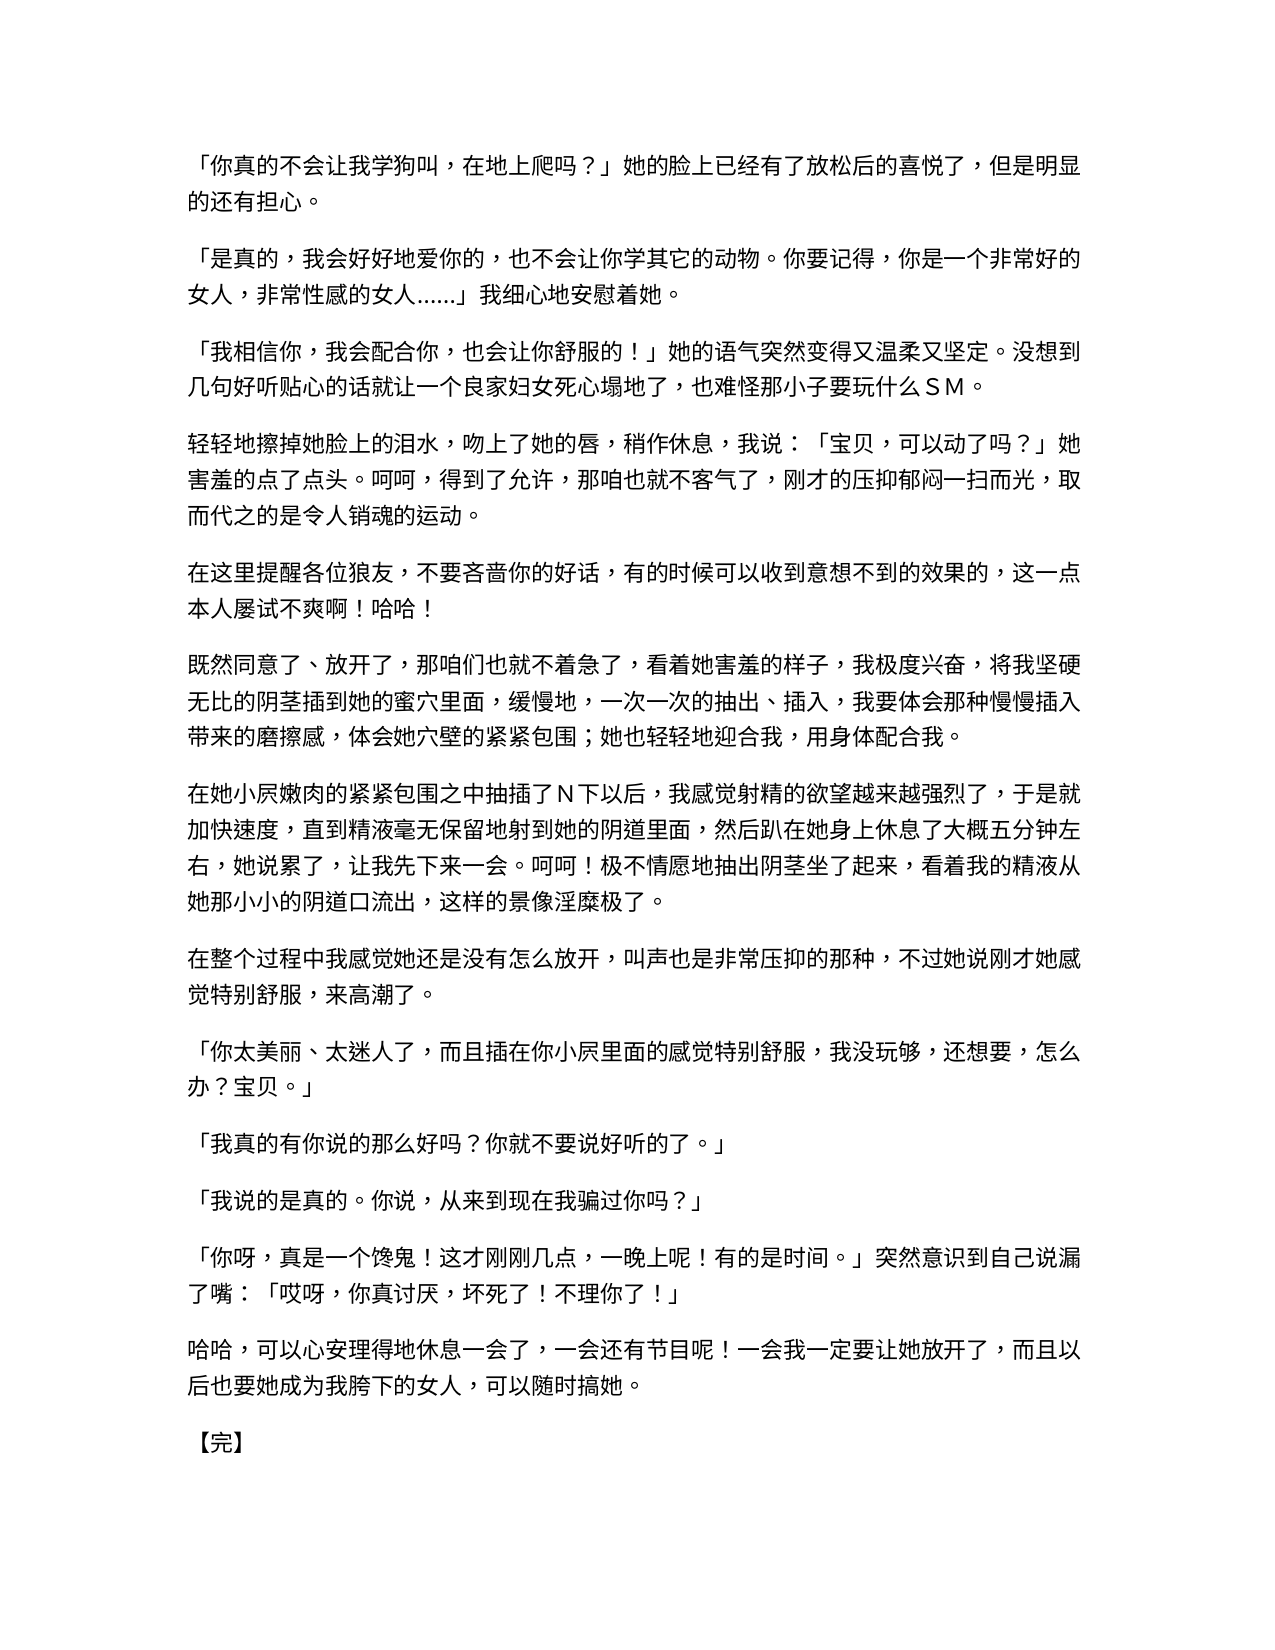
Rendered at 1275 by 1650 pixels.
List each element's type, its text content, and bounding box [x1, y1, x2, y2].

text 在她小屄嫩肉的紧紧包围之中抽插了Ｎ下以后，我感觉射精的欲望越来越强烈了，于是就加快速度，直到精液毫无保留地射到她的阴道里面，然后趴在她身上休息了大概五分钟左右，她说累了，让我先下来一会。呵呵！极不情愿地抽出阴茎坐了起来，看着我的精液从她那小小的阴道口流出，这样的景像淫糜极了。 [187, 778, 1087, 917]
text 既然同意了、放开了，那咱们也就不着急了，看着她害羞的样子，我极度兴奋，将我坚硬无比的阴茎插到她的蜜穴里面，缓慢地，一次一次的抽出、插入，我要体会那种慢慢插入带来的磨擦感，体会她穴壁的紧紧包围；她也轻轻地迎合我，用身体配合我。 [187, 649, 1087, 753]
text 「你太美丽、太迷人了，而且插在你小屄里面的感觉特别舒服，我没玩够，还想要，怎么办？宝贝。」 [187, 1035, 1087, 1103]
text 「你呀，真是一个馋鬼！这才刚刚几点，一晚上呢！有的是时间。」突然意识到自己说漏了嘴：「哎呀，你真讨厌，坏死了！不理你了！」 [187, 1242, 1087, 1309]
text 轻轻地擦掉她脸上的泪水，吻上了她的唇，稍作休息，我说：「宝贝，可以动了吗？」她害羞的点了点头。呵呵，得到了允许，那咱也就不客气了，刚才的压抑郁闷一扫而光，取而代之的是令人销魂的运动。 [187, 428, 1087, 531]
text 在整个过程中我感觉她还是没有怎么放开，叫声也是非常压抑的那种，不过她说刚才她感觉特别舒服，来高潮了。 [187, 943, 1087, 1010]
text 在这里提醒各位狼友，不要吝啬你的好话，有的时候可以收到意想不到的效果的，这一点本人屡试不爽啊！哈哈！ [187, 557, 1087, 624]
text 哈哈，可以心安理得地休息一会了，一会还有节目呢！一会我一定要让她放开了，而且以后也要她成为我胯下的女人，可以随时搞她。 [187, 1334, 1087, 1402]
text 【完】 [187, 1427, 1087, 1458]
text 「我说的是真的。你说，从来到现在我骗过你吗？」 [187, 1185, 1087, 1216]
text 「是真的，我会好好地爱你的，也不会让你学其它的动物。你要记得，你是一个非常好的女人，非常性感的女人……」我细心地安慰着她。 [187, 243, 1087, 310]
text 「我真的有你说的那么好吗？你就不要说好听的了。」 [187, 1128, 1087, 1159]
text 「你真的不会让我学狗叫，在地上爬吗？」她的脸上已经有了放松后的喜悦了，但是明显的还有担心。 [187, 150, 1087, 217]
text 「我相信你，我会配合你，也会让你舒服的！」她的语气突然变得又温柔又坚定。没想到几句好听贴心的话就让一个良家妇女死心塌地了，也难怪那小子要玩什么ＳＭ。 [187, 335, 1087, 403]
